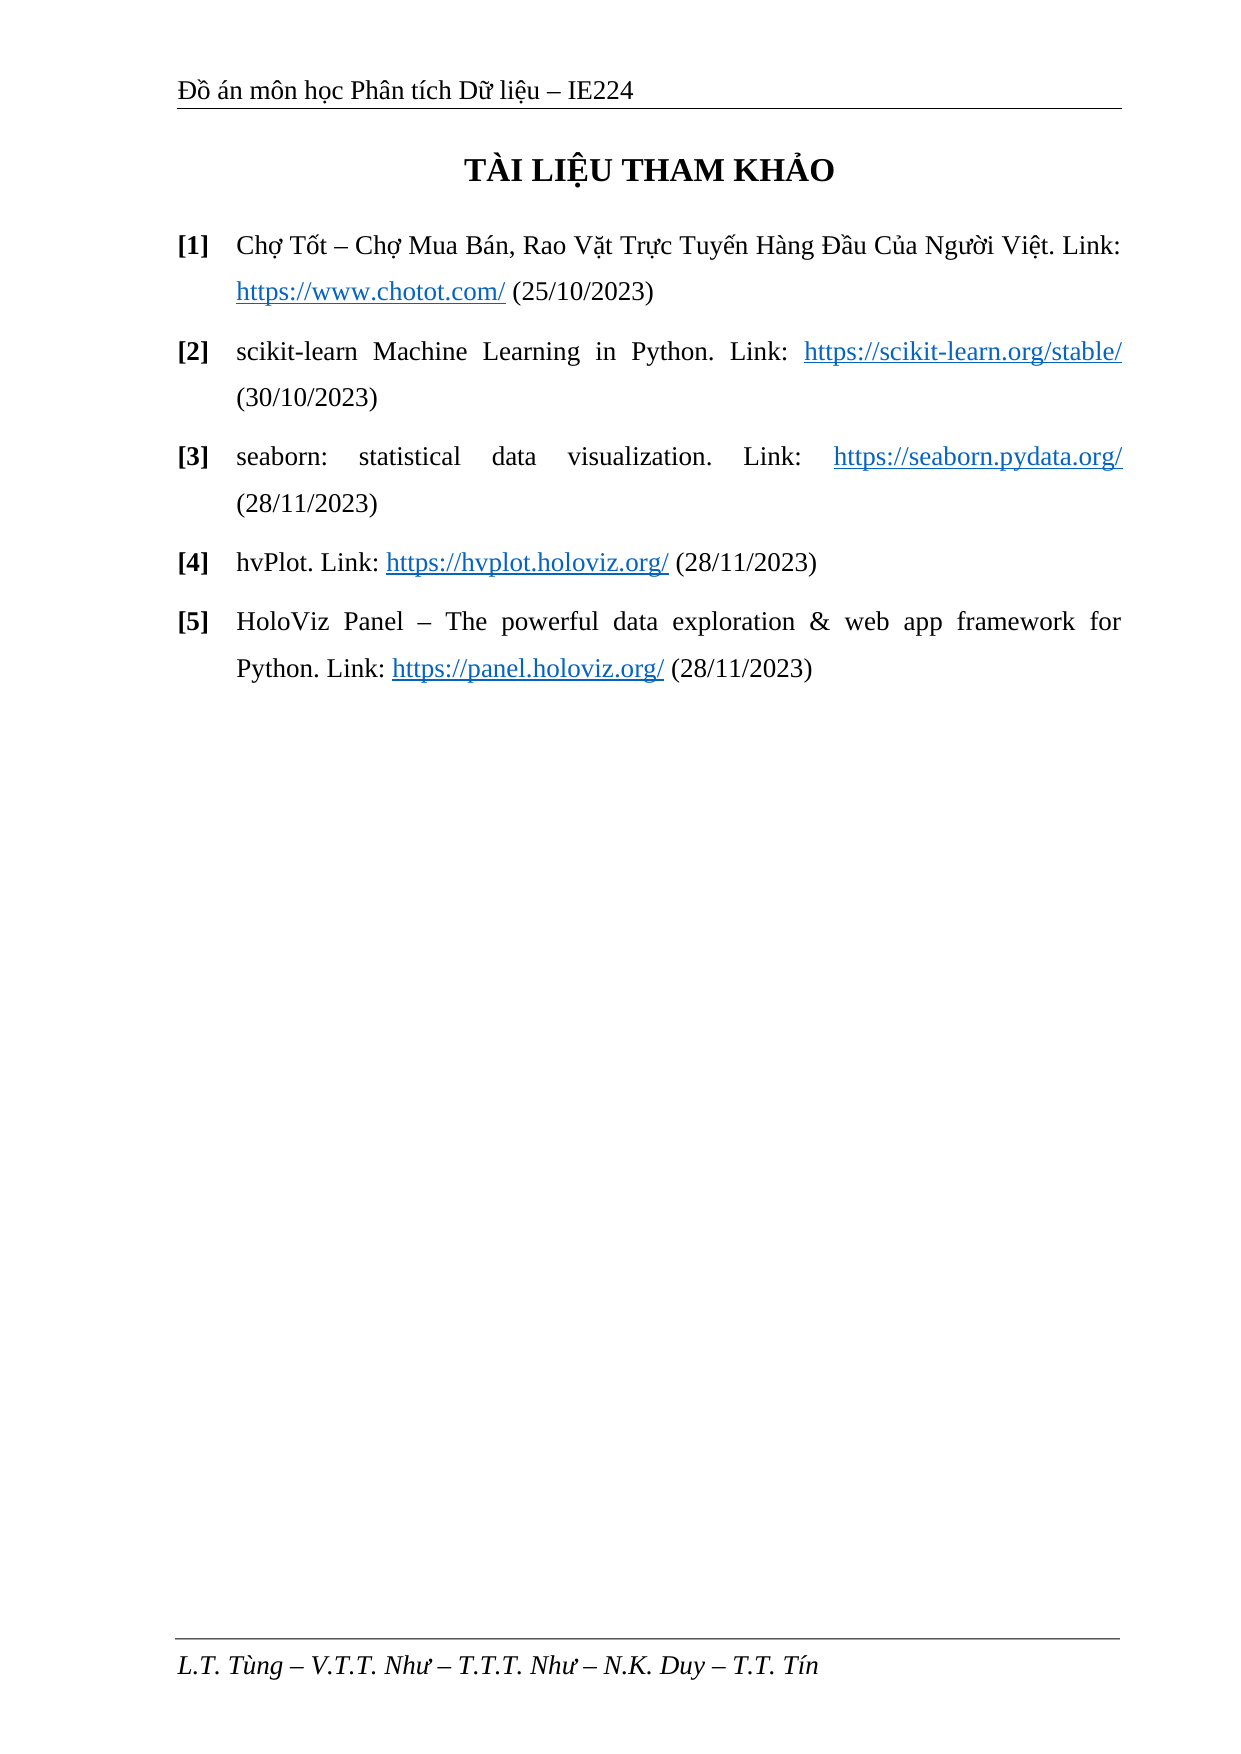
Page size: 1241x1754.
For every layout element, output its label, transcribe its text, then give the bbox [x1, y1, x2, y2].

text scikit-learn Machine Learning in Python. Link: https://scikit-learn.org/stable/ (30/10/2023) [177, 335, 1122, 412]
text HoloViz Panel – The powerful data exploration & web app framework for Python. Link: https://panel.holoviz.org/ (28/11/2023) [177, 606, 1122, 683]
text TÀI LIỆU THAM KHẢO [177, 150, 1122, 188]
text seaborn: statistical data visualization. Link: https://seaborn.pydata.org/ (28/11/2023) [177, 441, 1122, 518]
text Chợ Tốt – Chợ Mua Bán, Rao Vặt Trực Tuyến Hàng Đầu Của Người Việt. Link: https://www.chotot.com/ (25/10/2023) [177, 229, 1122, 307]
text hvPlot. Link: https://hvplot.holoviz.org/ (28/11/2023) [177, 546, 1122, 577]
